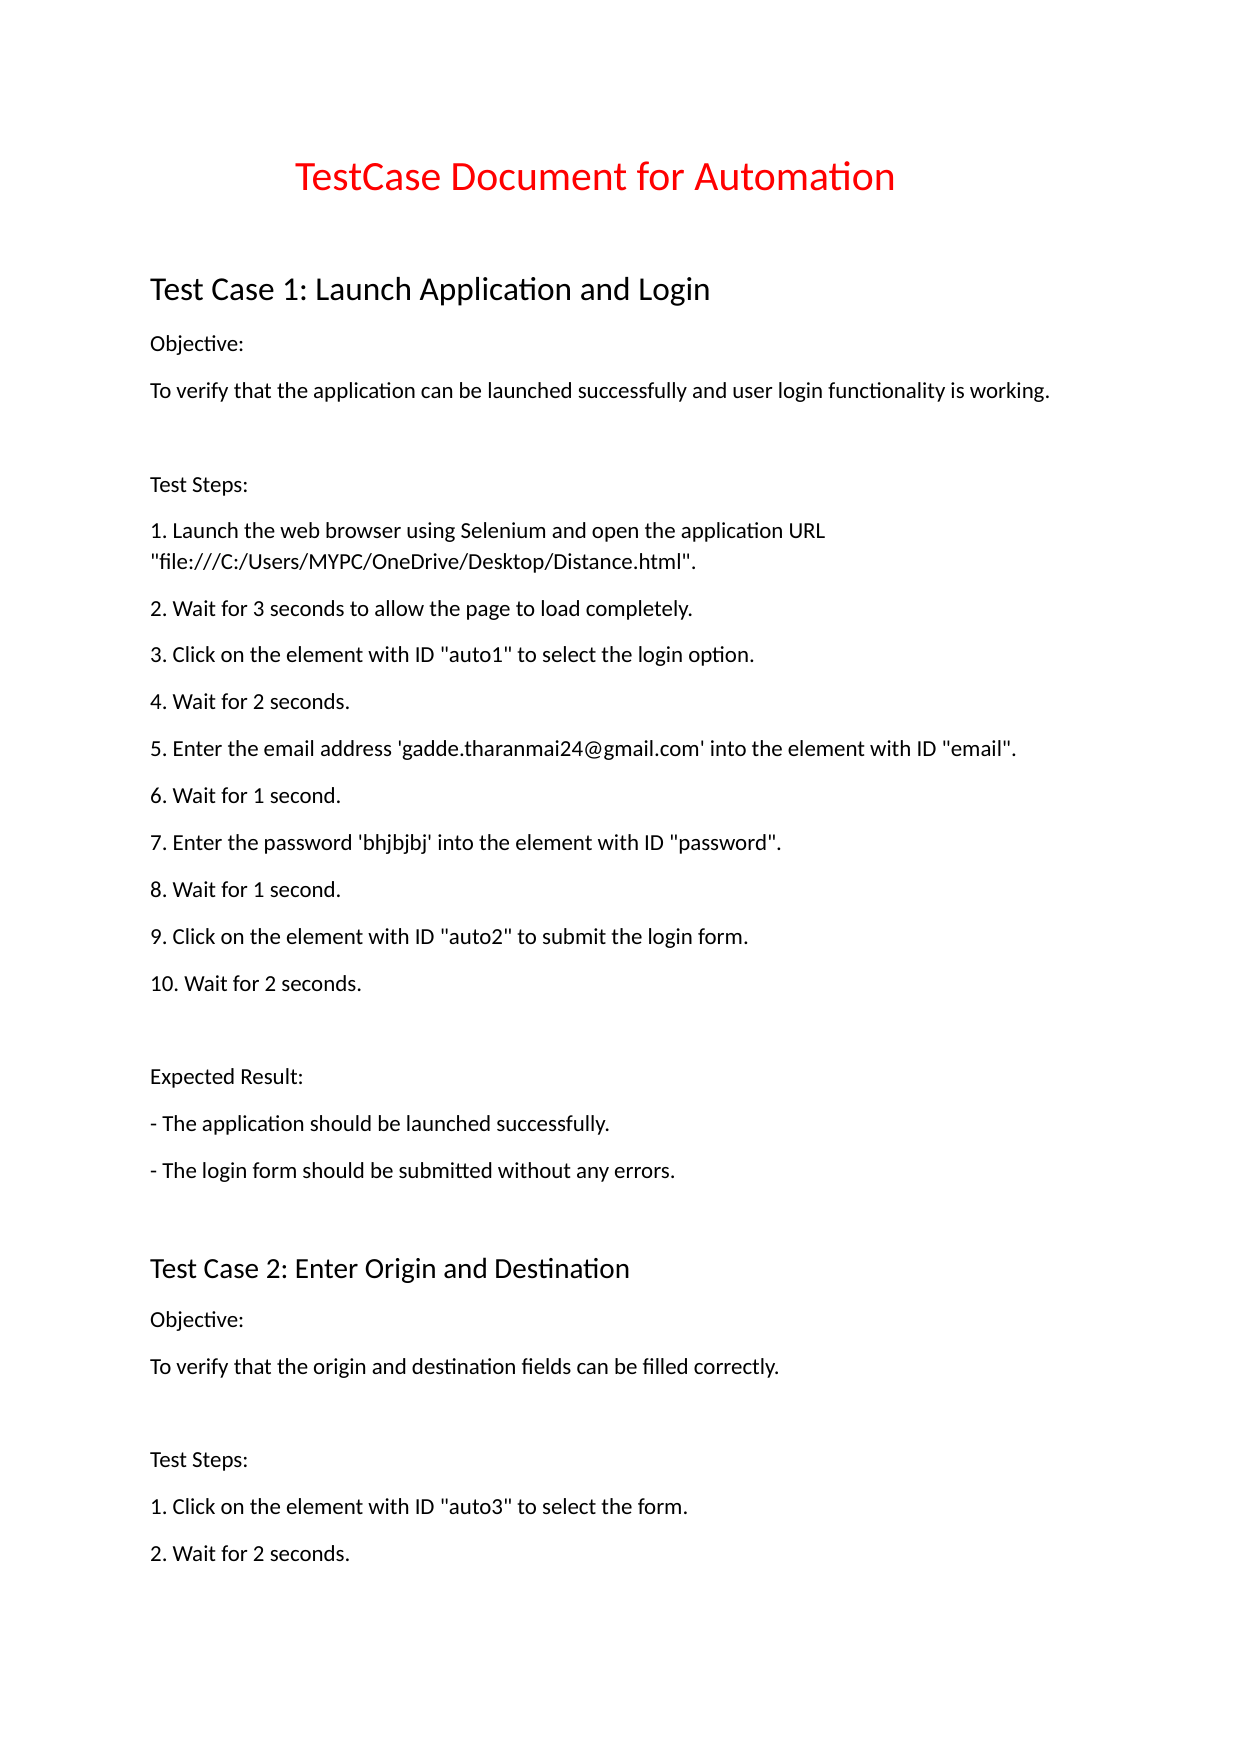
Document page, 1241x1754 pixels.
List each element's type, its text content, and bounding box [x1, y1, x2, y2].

text To verify that the origin and destination fields can be filled correctly. [150, 1352, 1090, 1380]
text Test Steps: [150, 1446, 1090, 1474]
text Test Case 2: Enter Origin and Destination [150, 1250, 1090, 1286]
text - The login form should be submitted without any errors. [150, 1156, 1090, 1184]
text 7. Enter the password 'bhjbjbj' into the element with ID "password". [150, 828, 1090, 856]
text Objective: [150, 1305, 1090, 1333]
text 2. Wait for 3 seconds to allow the page to load completely. [150, 594, 1090, 622]
text 1. Click on the element with ID "auto3" to select the form. [150, 1492, 1090, 1521]
text - The application should be launched successfully. [150, 1109, 1090, 1137]
text Objective: [150, 329, 1090, 357]
text 10. Wait for 2 seconds. [150, 969, 1090, 997]
text Test Case 1: Launch Application and Login [150, 268, 1090, 309]
text Test Steps: [150, 470, 1090, 498]
text 1. Launch the web browser using Selenium and open the application URL "file:///C:/Users/MYPC/OneDrive/Desktop/Distance.html". [150, 517, 1090, 575]
text Expected Result: [150, 1062, 1090, 1090]
text 4. Wait for 2 seconds. [150, 687, 1090, 715]
text 9. Click on the element with ID "auto2" to submit the login form. [150, 922, 1090, 950]
text 5. Enter the email address 'gadde.tharanmai24@gmail.com' into the element with ID "email". [150, 734, 1090, 762]
text 2. Wait for 2 seconds. [150, 1539, 1090, 1567]
text TestCase Document for Automation [150, 150, 1090, 201]
text To verify that the application can be launched successfully and user login functionality is working. [150, 376, 1090, 404]
text 8. Wait for 1 second. [150, 875, 1090, 903]
text 6. Wait for 1 second. [150, 781, 1090, 809]
text 3. Click on the element with ID "auto1" to select the login option. [150, 641, 1090, 668]
